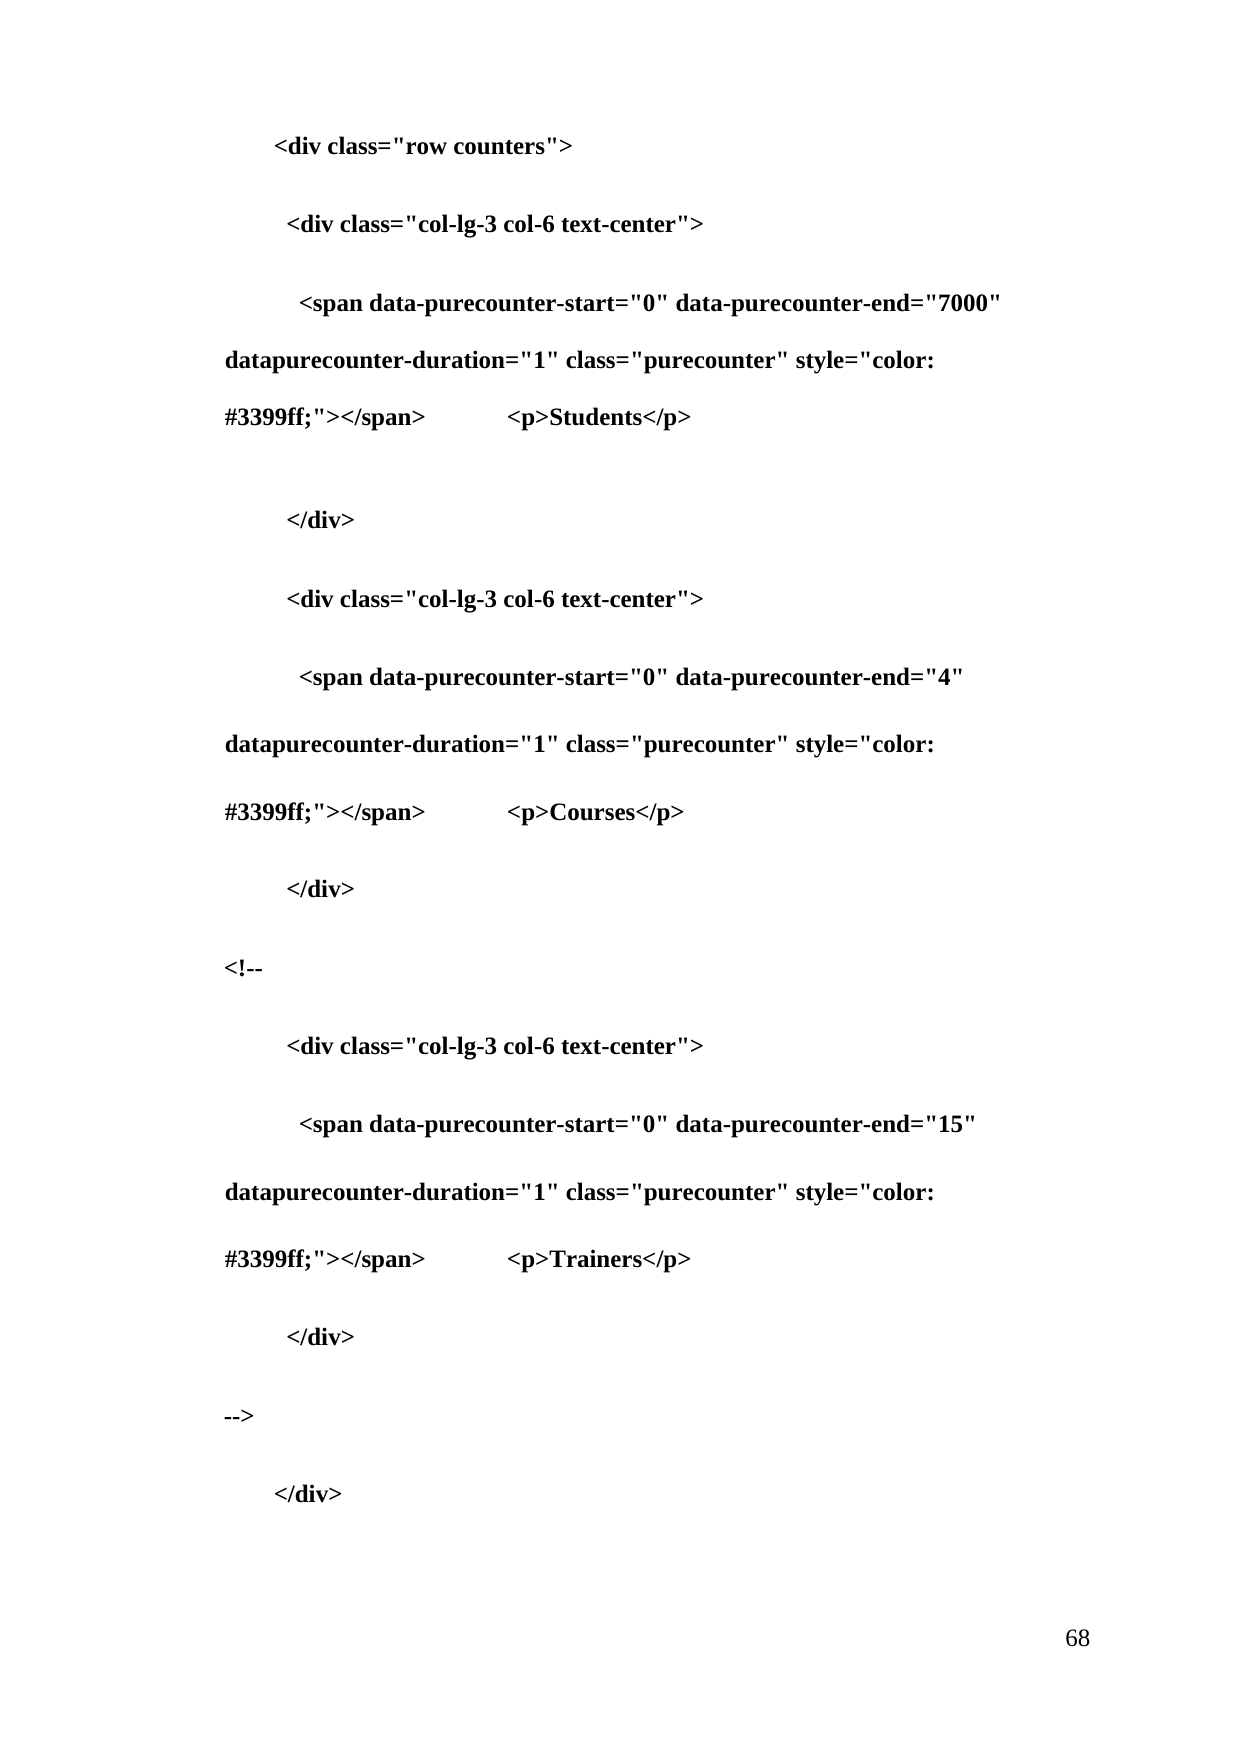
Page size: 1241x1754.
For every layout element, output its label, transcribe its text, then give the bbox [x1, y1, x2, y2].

text <span data-purecounter-start="0" data-purecounter-end="7000" datapurecounter-duration="1" class="purecounter" style="color: #3399ff;"></span> <p>Students</p> [223, 288, 1091, 430]
text <!-- [223, 953, 1091, 981]
text <span data-purecounter-start="0" data-purecounter-end="4" datapurecounter-duration="1" class="purecounter" style="color: #3399ff;"></span> <p>Courses</p> [223, 662, 1091, 825]
text </div> [223, 1322, 1091, 1351]
text </div> [223, 1479, 1091, 1508]
text </div> [223, 505, 1091, 534]
text </div> [223, 874, 1091, 903]
text <div class="col-lg-3 col-6 text-center"> [223, 584, 1091, 613]
text --> [223, 1401, 1091, 1429]
text <div class="col-lg-3 col-6 text-center"> [223, 209, 1091, 238]
text <div class="col-lg-3 col-6 text-center"> [223, 1031, 1091, 1060]
text <span data-purecounter-start="0" data-purecounter-end="15" datapurecounter-duration="1" class="purecounter" style="color: #3399ff;"></span> <p>Trainers</p> [223, 1109, 1091, 1273]
text <div class="row counters"> [223, 131, 1091, 160]
